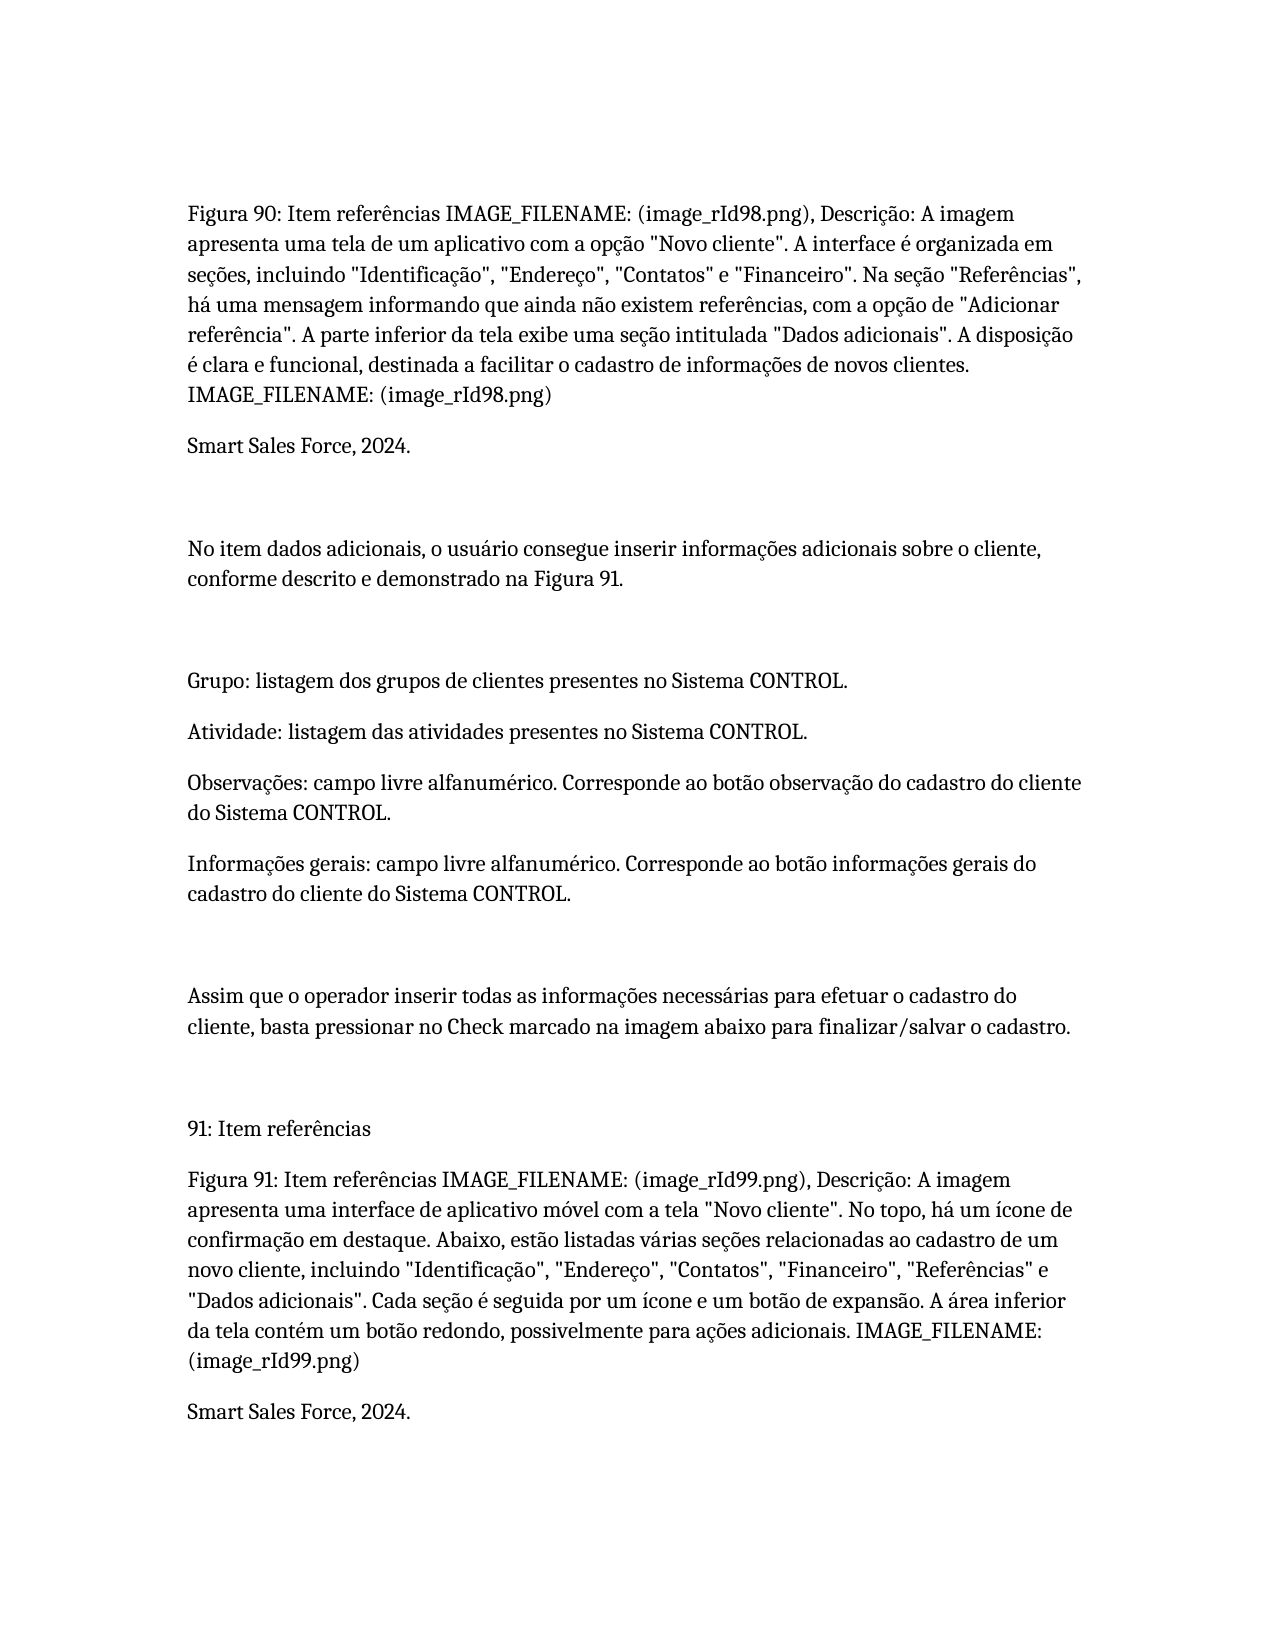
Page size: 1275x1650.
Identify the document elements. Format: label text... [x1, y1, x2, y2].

text No item dados adicionais, o usuário consegue inserir informações adicionais sobre o cliente, conforme descrito e demonstrado na Figura 91. [187, 535, 1087, 592]
text Figura 91: Item referências IMAGE_FILENAME: (image_rId99.png), Descrição: A imagem apresenta uma interface de aplicativo móvel com a tela "Novo cliente". No topo, há um ícone de confirmação em destaque. Abaixo, estão listadas várias seções relacionadas ao cadastro de um novo cliente, incluindo "Identificação", "Endereço", "Contatos", "Financeiro", "Referências" e "Dados adicionais". Cada seção é seguida por um ícone e um botão de expansão. A área inferior da tela contém um botão redondo, possivelmente para ações adicionais. IMAGE_FILENAME: (image_rId99.png) [187, 1167, 1087, 1374]
text 91: Item referências [187, 1116, 1087, 1142]
text Smart Sales Force, 2024. [187, 1399, 1087, 1425]
text Observações: campo livre alfanumérico. Corresponde ao botão observação do cadastro do cliente do Sistema CONTROL. [187, 770, 1087, 826]
text Grupo: listagem dos grupos de clientes presentes no Sistema CONTROL. [187, 668, 1087, 694]
text Figura 90: Item referências IMAGE_FILENAME: (image_rId98.png), Descrição: A imagem apresenta uma tela de um aplicativo com a opção "Novo cliente". A interface é organizada em seções, incluindo "Identificação", "Endereço", "Contatos" e "Financeiro". Na seção "Referências", há uma mensagem informando que ainda não existem referências, com a opção de "Adicionar referência". A parte inferior da tela exibe uma seção intitulada "Dados adicionais". A disposição é clara e funcional, destinada a facilitar o cadastro de informações de novos clientes. IMAGE_FILENAME: (image_rId98.png) [187, 201, 1087, 409]
text Smart Sales Force, 2024. [187, 433, 1087, 460]
text Atividade: listagem das atividades presentes no Sistema CONTROL. [187, 719, 1087, 745]
text Informações gerais: campo livre alfanumérico. Corresponde ao botão informações gerais do cadastro do cliente do Sistema CONTROL. [187, 851, 1087, 908]
text Assim que o operador inserir todas as informações necessárias para efetuar o cadastro do cliente, basta pressionar no Check marcado na imagem abaixo para finalizar/salvar o cadastro. [187, 983, 1087, 1040]
